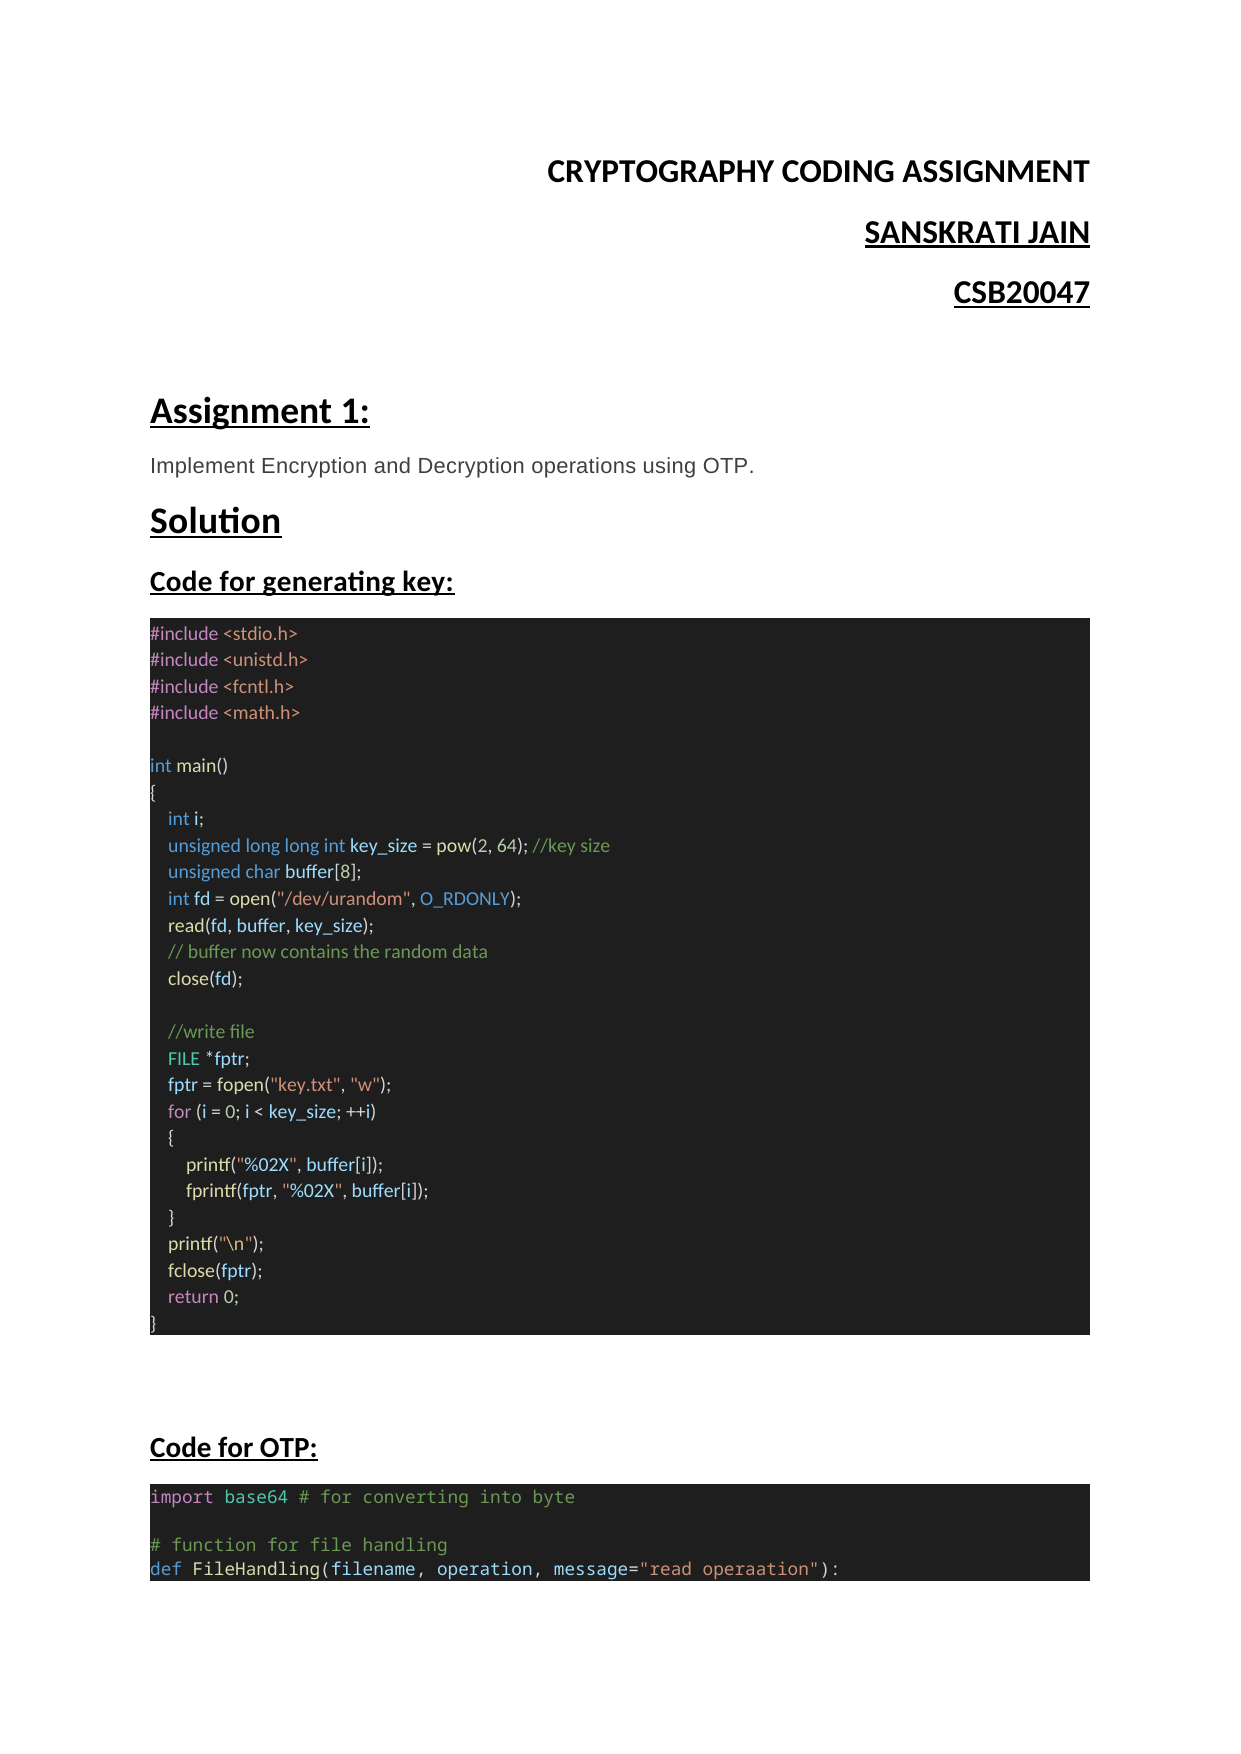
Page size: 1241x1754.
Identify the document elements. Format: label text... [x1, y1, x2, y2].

text CRYPTOGRAPHY CODING ASSIGNMENT [150, 150, 1090, 191]
text FILE *fptr; [150, 1043, 1090, 1070]
text } [150, 1203, 1090, 1229]
text fclose(fptr); [150, 1256, 1090, 1282]
text unsigned long long int key_size = pow(2, 64); //key size [150, 831, 1090, 857]
text printf("\n"); [150, 1229, 1090, 1256]
text Code for OTP: [150, 1429, 1090, 1465]
text Implement Encryption and Decryption operations using OTP. [150, 453, 1090, 478]
text # function for file handling [150, 1533, 1090, 1557]
text int i; [150, 804, 1090, 831]
text #include <math.h> [150, 698, 1090, 724]
text } [150, 1309, 1090, 1335]
text printf("%02X", buffer[i]); [150, 1149, 1090, 1176]
text Code for generating key: [150, 563, 1090, 599]
text // buffer now contains the random data [150, 937, 1090, 963]
text #include <unistd.h> [150, 645, 1090, 671]
text SANSKRATI JAIN [150, 211, 1090, 251]
text fprintf(fptr, "%02X", buffer[i]); [150, 1176, 1090, 1203]
text fptr = fopen("key.txt", "w"); [150, 1070, 1090, 1096]
text int fd = open("/dev/urandom", O_RDONLY); [150, 884, 1090, 910]
text return 0; [150, 1282, 1090, 1309]
text { [150, 1123, 1090, 1149]
text unsigned char buffer[8]; [150, 857, 1090, 884]
text CSB20047 [150, 271, 1090, 312]
text Assignment 1: [150, 387, 1090, 433]
text def FileHandling(filename, operation, message="read operaation"): [150, 1557, 1090, 1581]
text { [150, 778, 1090, 804]
text import base64 # for converting into byte [150, 1484, 1090, 1508]
text #include <stdio.h> [150, 618, 1090, 645]
text int main() [150, 751, 1090, 778]
text for (i = 0; i < key_size; ++i) [150, 1096, 1090, 1123]
text read(fd, buffer, key_size); [150, 910, 1090, 937]
text //write file [150, 1017, 1090, 1043]
text close(fd); [150, 963, 1090, 990]
text Solution [150, 497, 1090, 543]
text #include <fcntl.h> [150, 671, 1090, 698]
